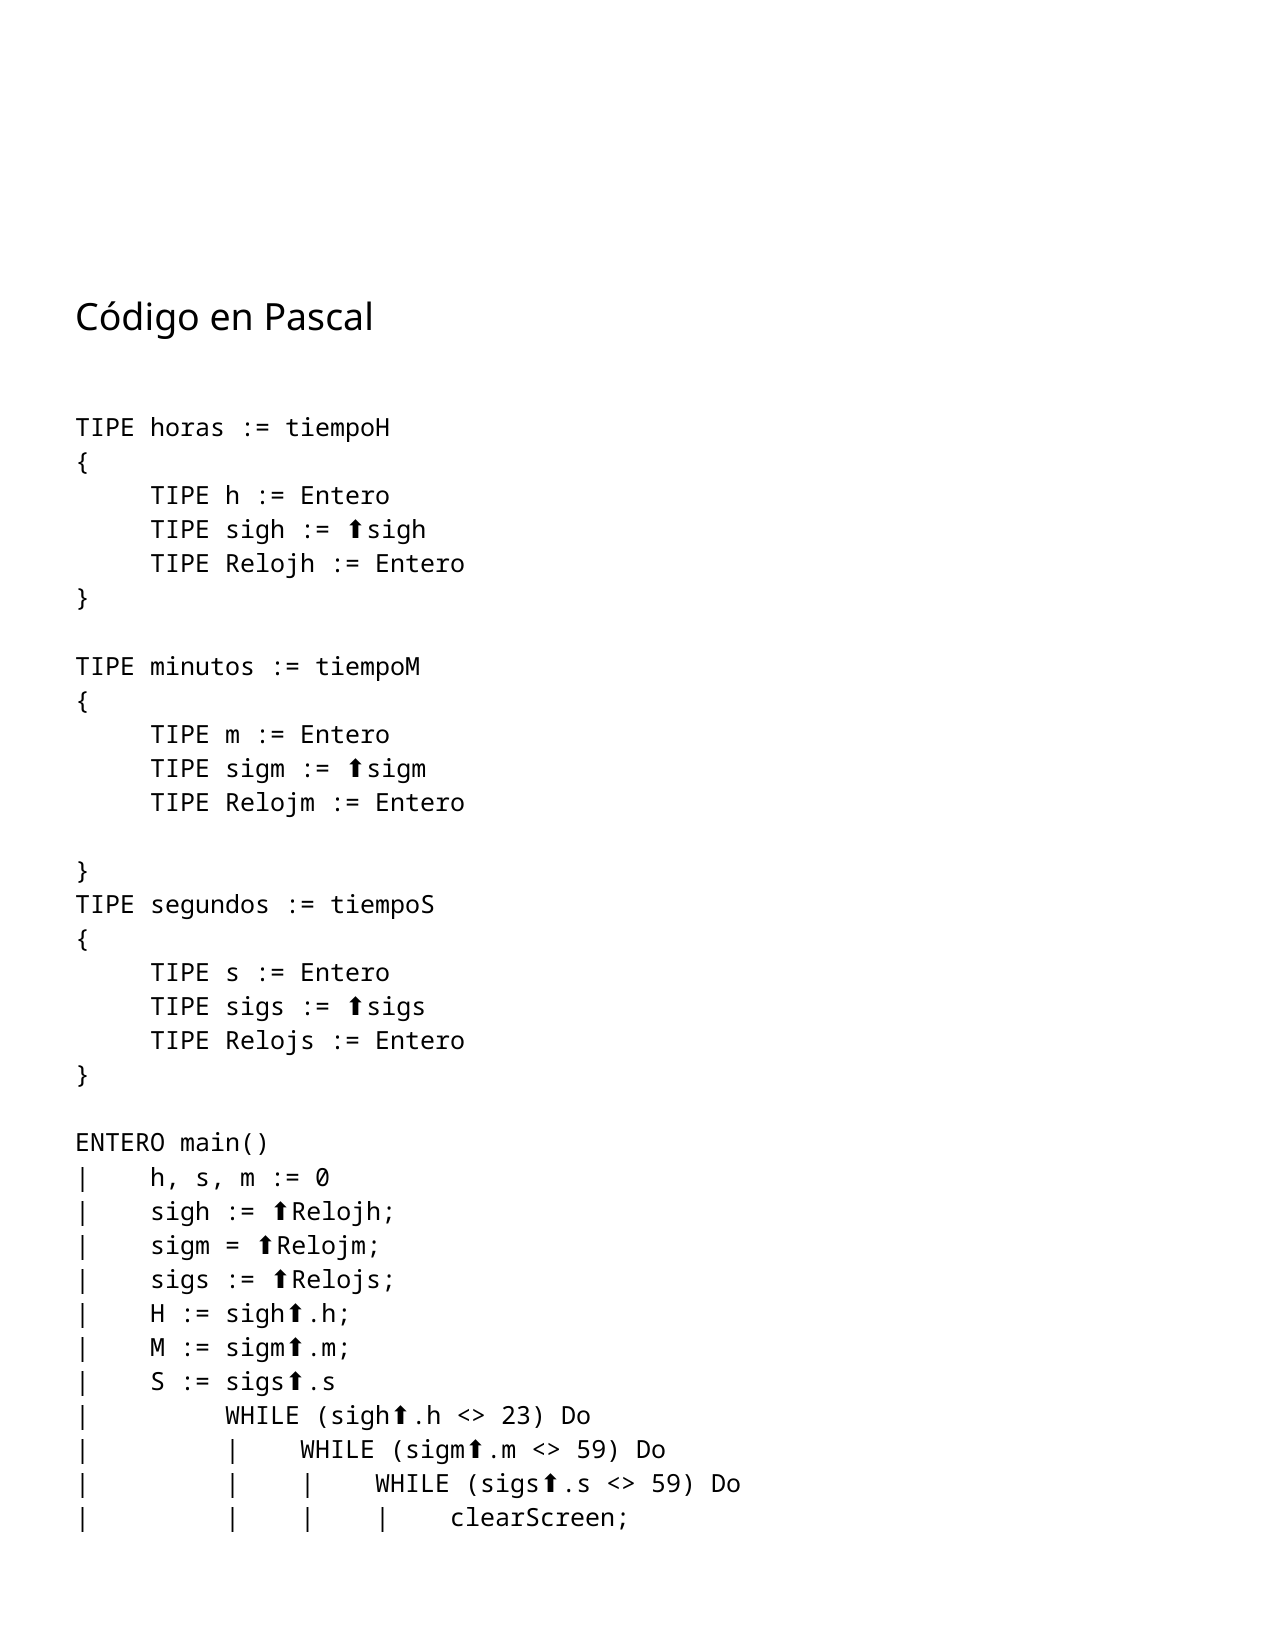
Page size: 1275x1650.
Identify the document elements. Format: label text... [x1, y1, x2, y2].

text TIPE sigh := ⬆sigh [75, 512, 1200, 546]
text | WHILE (sigh⬆.h <> 23) Do [75, 1398, 1200, 1432]
text } [75, 580, 1200, 614]
text { [75, 444, 1200, 478]
text } [75, 1057, 1200, 1091]
text | sigh := ⬆Relojh; [75, 1193, 1200, 1227]
text TIPE h := Entero [75, 478, 1200, 512]
text | | | | clearScreen; [75, 1500, 1200, 1534]
text { [75, 682, 1200, 716]
text | sigs := ⬆Relojs; [75, 1261, 1200, 1295]
text Código en Pascal [75, 290, 1200, 341]
text TIPE s := Entero [75, 955, 1200, 989]
text ENTERO main() [75, 1125, 1200, 1159]
text TIPE sigs := ⬆sigs [75, 989, 1200, 1023]
text TIPE m := Entero [75, 716, 1200, 750]
text TIPE segundos := tiempoS [75, 887, 1200, 921]
text | | WHILE (sigm⬆.m <> 59) Do [75, 1432, 1200, 1466]
text | | | WHILE (sigs⬆.s <> 59) Do [75, 1466, 1200, 1500]
text TIPE Relojs := Entero [75, 1023, 1200, 1057]
text | h, s, m := 0 [75, 1159, 1200, 1193]
text } [75, 853, 1200, 887]
text TIPE sigm := ⬆sigm [75, 750, 1200, 784]
text | H := sigh⬆.h; [75, 1295, 1200, 1329]
text TIPE horas := tiempoH [75, 410, 1200, 444]
text TIPE Relojh := Entero [75, 546, 1200, 580]
text { [75, 921, 1200, 955]
text | S := sigs⬆.s [75, 1363, 1200, 1398]
text TIPE Relojm := Entero [75, 784, 1200, 818]
text | M := sigm⬆.m; [75, 1329, 1200, 1363]
text | sigm = ⬆Relojm; [75, 1227, 1200, 1261]
text TIPE minutos := tiempoM [75, 648, 1200, 682]
